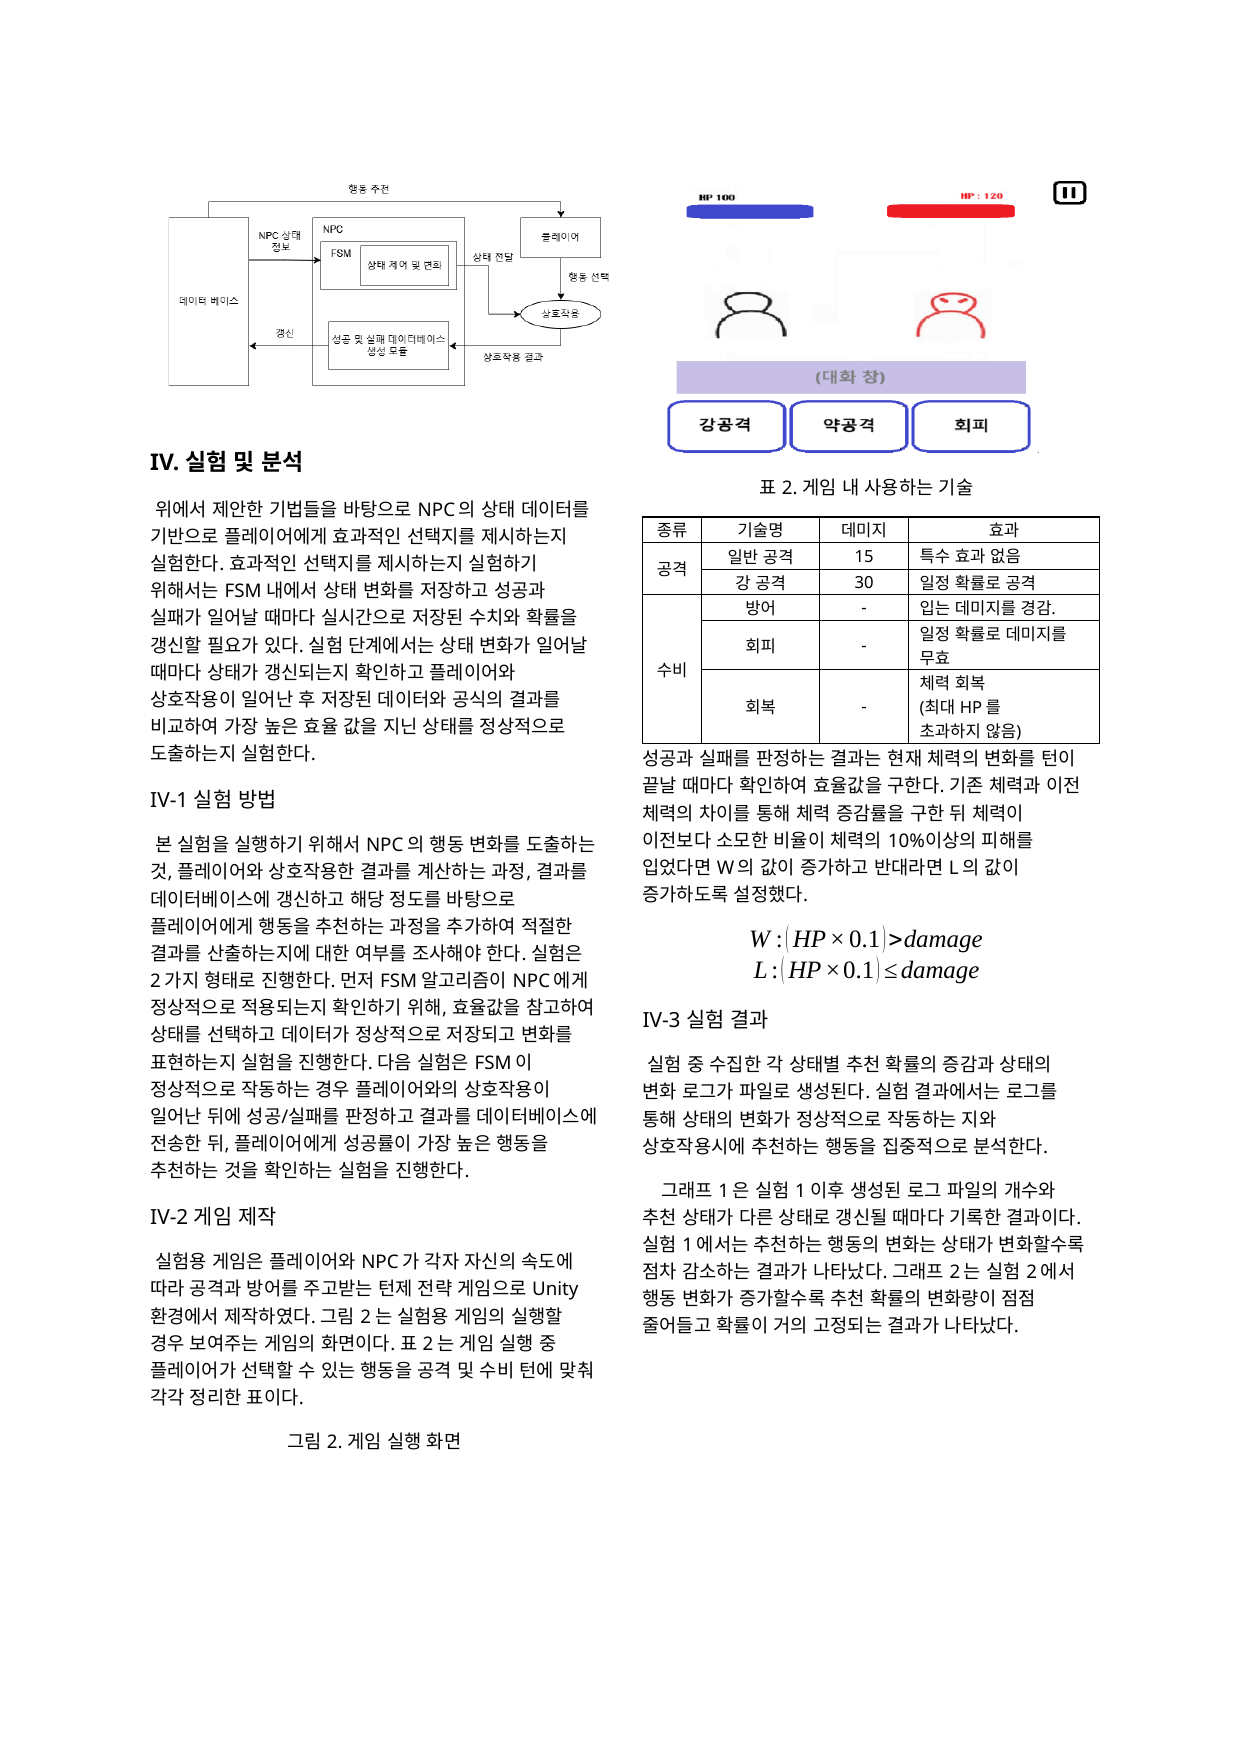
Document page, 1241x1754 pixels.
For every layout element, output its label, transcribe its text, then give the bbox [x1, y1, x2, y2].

text IV-1 실험 방법 [150, 783, 598, 813]
table_cell 회피 [702, 621, 819, 669]
table_cell 회복 [702, 670, 819, 743]
table_cell - [820, 595, 908, 620]
table_cell 일반 공격 [702, 543, 819, 569]
text 실험 중 수집한 각 상태별 추천 확률의 증감과 상태의 변화 로그가 파일로 생성된다. 실험 결과에서는 로그를 통해 상태의 변화가 정상적으로 작동하는 지와 상호작용시에 추천하는 행동을 집중적으로 분석한다. [642, 1050, 1090, 1158]
picture [168, 177, 617, 386]
text 그림 2. 게임 실행 화면 [150, 1427, 598, 1454]
table_header 종류 [643, 518, 701, 542]
text IV. 실험 및 분석 [150, 444, 598, 478]
picture [642, 177, 1091, 456]
table_cell 강 공격 [702, 570, 819, 594]
table_header 데미지 [820, 518, 908, 542]
text 성공과 실패를 판정하는 결과는 현재 체력의 변화를 턴이 끝날 때마다 확인하여 효율값을 구한다. 기존 체력과 이전 체력의 차이를 통해 체력 증감률을 구한 뒤 체력이 이전보다 소모한 비율이 체력의 10%이상의 피해를 입었다면 W의 값이 증가하고 반대라면 L의 값이 증가하도록 설정했다. [642, 744, 1090, 907]
text 실험용 게임은 플레이어와 NPC가 각자 자신의 속도에 따라 공격과 방어를 주고받는 턴제 전략 게임으로 Unity 환경에서 제작하였다. 그림 2는 실험용 게임의 실행할 경우 보여주는 게임의 화면이다. 표 2는 게임 실행 중 플레이어가 선택할 수 있는 행동을 공격 및 수비 턴에 맞춰 각각 정리한 표이다. [150, 1247, 598, 1410]
table_header 기술명 [702, 518, 819, 542]
table_cell 입는 데미지를 경감. [909, 595, 1099, 620]
text IV-3 실험 결과 [642, 1003, 1090, 1033]
text IV-2 게임 제작 [150, 1200, 598, 1230]
table_cell 15 [820, 543, 908, 569]
table_cell - [820, 670, 908, 743]
text 위에서 제안한 기법들을 바탕으로 NPC의 상태 데이터를 기반으로 플레이어에게 효과적인 선택지를 제시하는지 실험한다. 효과적인 선택지를 제시하는지 실험하기 위해서는 FSM 내에서 상태 변화를 저장하고 성공과 실패가 일어날 때마다 실시간으로 저장된 수치와 확률을 갱신할 필요가 있다. 실험 단계에서는 상태 변화가 일어날 때마다 상태가 갱신되는지 확인하고 플레이어와 상호작용이 일어난 후 저장된 데이터와 공식의 결과를 비교하여 가장 높은 효율 값을 지닌 상태를 정상적으로 도출하는지 실험한다. [150, 494, 598, 766]
table_cell 방어 [702, 595, 819, 620]
table_cell 30 [820, 570, 908, 594]
table_cell 공격 [643, 543, 701, 594]
table_header 효과 [909, 518, 1099, 542]
table_cell 일정 확률로 데미지를 무효 [909, 621, 1099, 669]
table_cell 수비 [643, 595, 701, 743]
text 표 2. 게임 내 사용하는 기술 [642, 472, 1090, 500]
table_cell 일정 확률로 공격 [909, 570, 1099, 594]
text 본 실험을 실행하기 위해서 NPC의 행동 변화를 도출하는 것, 플레이어와 상호작용한 결과를 계산하는 과정, 결과를 데이터베이스에 갱신하고 해당 정도를 바탕으로 플레이어에게 행동을 추천하는 과정을 추가하여 적절한 결과를 산출하는지에 대한 여부를 조사해야 한다. 실험은 2가지 형태로 진행한다. 먼저 FSM알고리즘이 NPC에게 정상적으로 적용되는지 확인하기 위해, 효율값을 참고하여 상태를 선택하고 데이터가 정상적으로 저장되고 변화를 표현하는지 실험을 진행한다. 다음 실험은 FSM이 정상적으로 작동하는 경우 플레이어와의 상호작용이 일어난 뒤에 성공/실패를 판정하고 결과를 데이터베이스에 전송한 뒤, 플레이어에게 성공률이 가장 높은 행동을 추천하는 것을 확인하는 실험을 진행한다. [150, 830, 598, 1183]
table_cell 특수 효과 없음 [909, 543, 1099, 569]
table_cell 체력 회복 (최대 HP를 초과하지 않음) [909, 670, 1099, 743]
table_cell - [820, 621, 908, 669]
